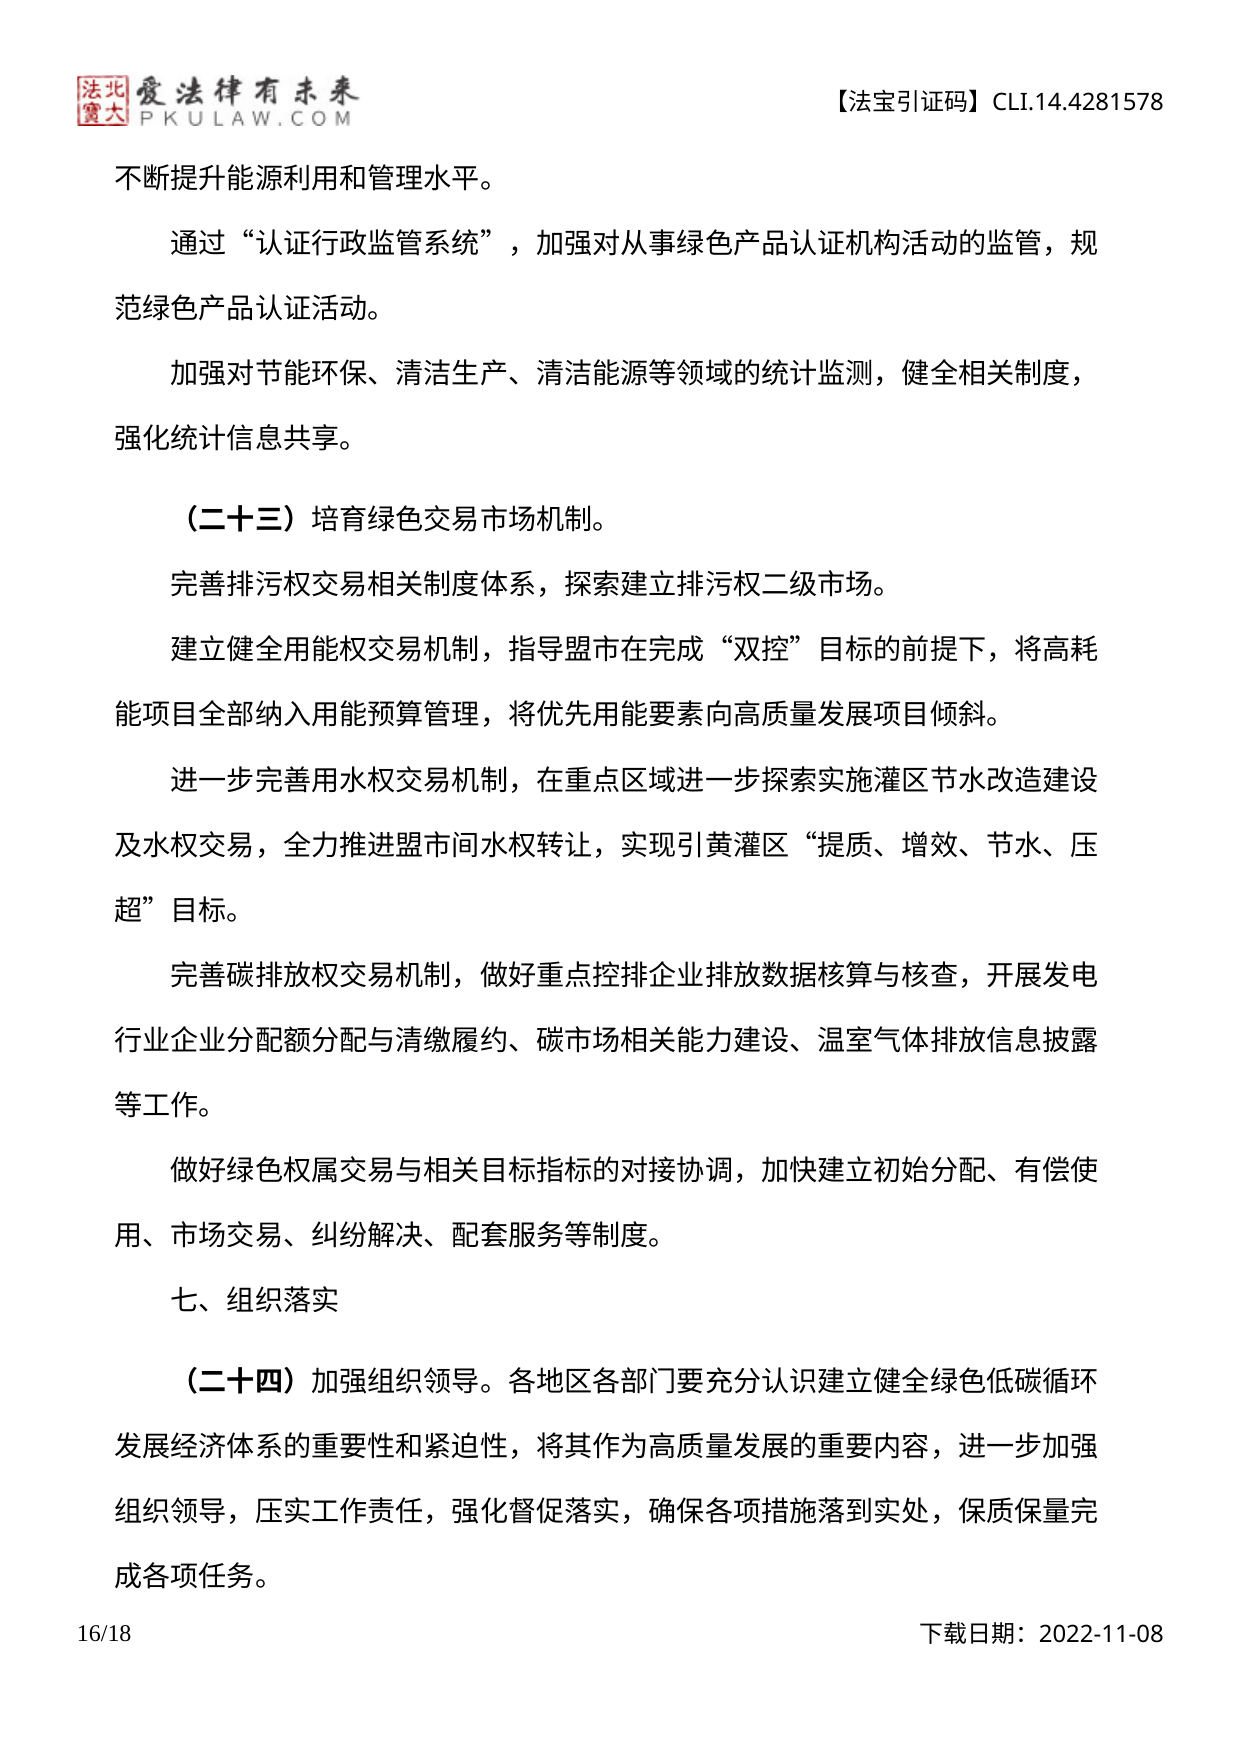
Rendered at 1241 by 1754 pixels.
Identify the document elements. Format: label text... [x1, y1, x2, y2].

text （二十四）加强组织领导。各地区各部门要充分认识建立健全绿色低碳循环发展经济体系的重要性和紧迫性，将其作为高质量发展的重要内容，进一步加强组织领导，压实工作责任，强化督促落实，确保各项措施落到实处，保质保量完成各项任务。 [114, 1359, 1126, 1595]
picture [76, 75, 361, 126]
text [114, 156, 1126, 457]
text （二十三）培育绿色交易市场机制。 完善排污权交易相关制度体系，探索建立排污权二级市场。 建立健全用能权交易机制，指导盟市在完成“双控”目标的前提下，将高耗能项目全部纳入用能预算管理，将优先用能要素向高质量发展项目倾斜。 进一步完善用水权交易机制，在重点区域进一步探索实施灌区节水改造建设及水权交易，全力推进盟市间水权转让，实现引黄灌区“提质、增效、节水、压超”目标。 完善碳排放权交易机制，做好重点控排企业排放数据核算与核查，开展发电行业企业分配额分配与清缴履约、碳市场相关能力建设、温室气体排放信息披露等工作。 做好绿色权属交易与相关目标指标的对接协调，加快建立初始分配、有偿使用、市场交易、纠纷解决、配套服务等制度。 七、组织落实 [114, 497, 1126, 1319]
